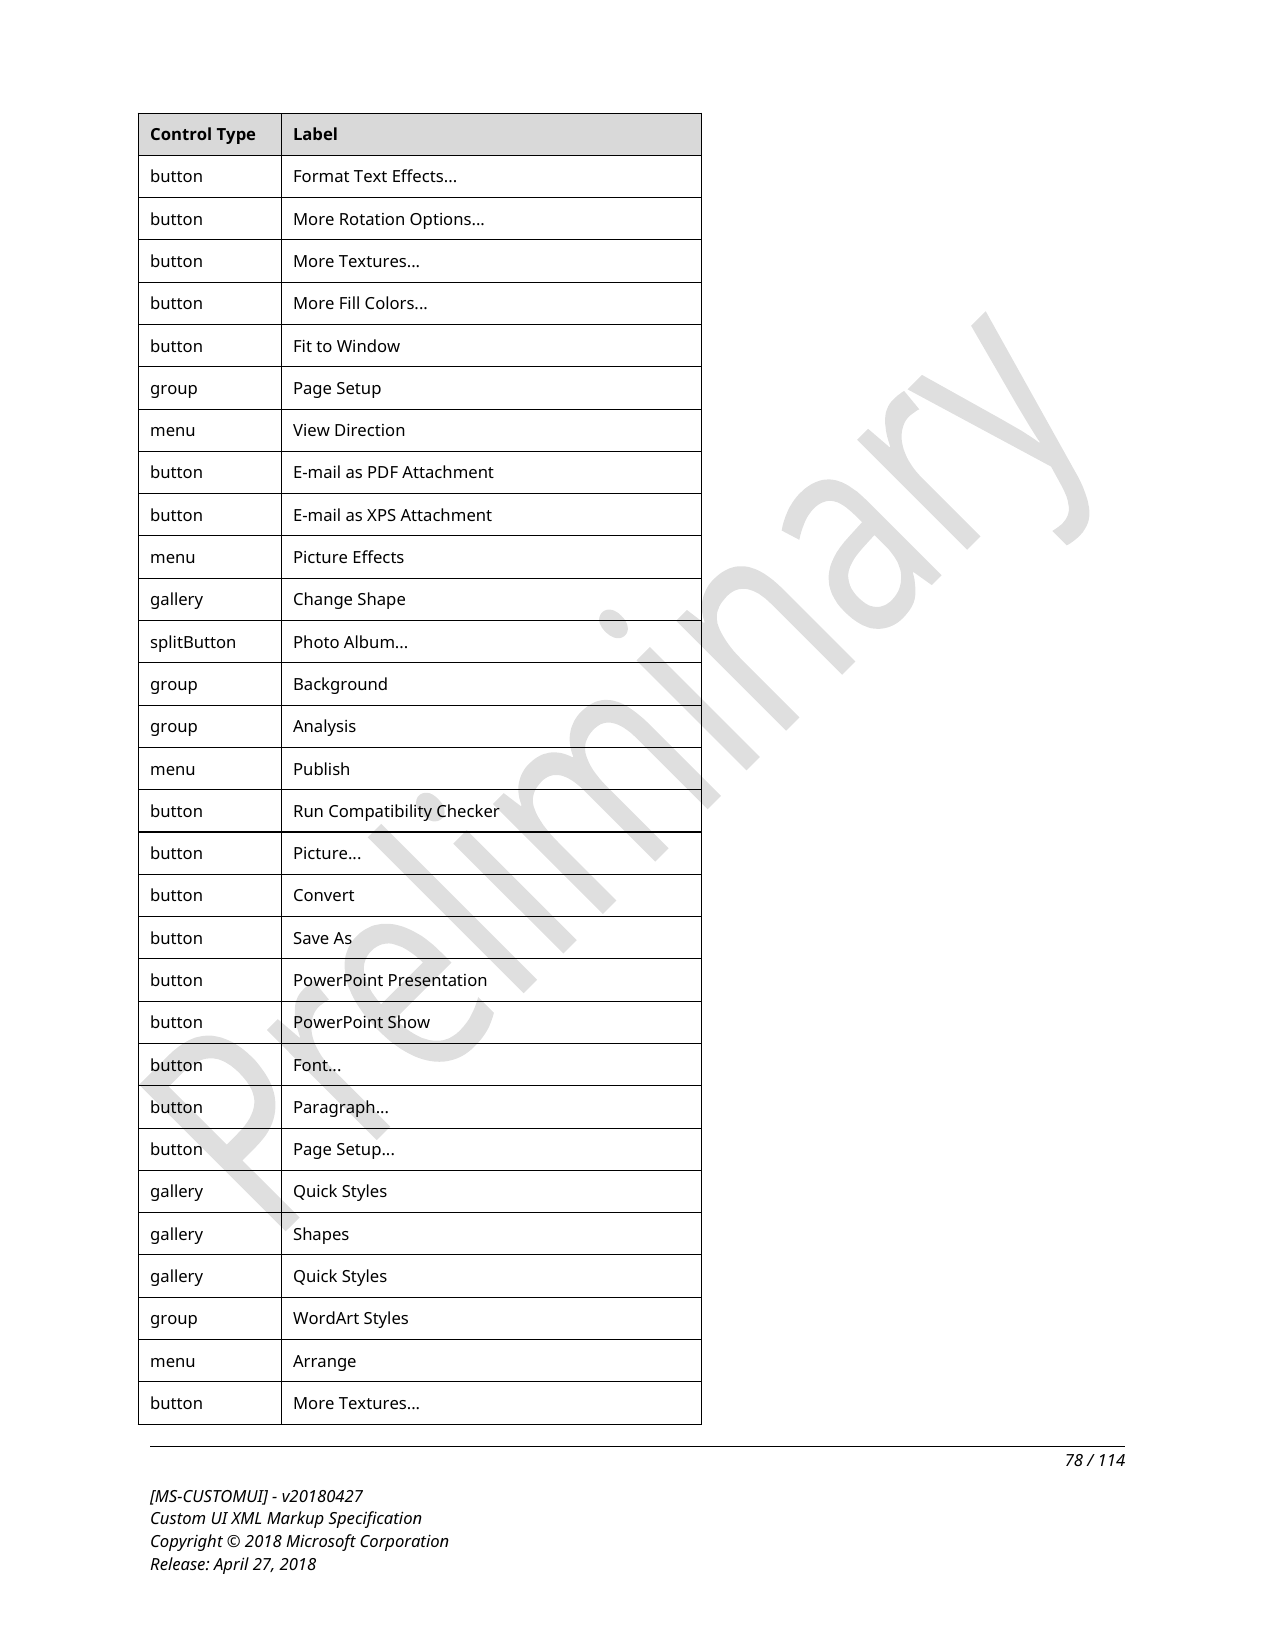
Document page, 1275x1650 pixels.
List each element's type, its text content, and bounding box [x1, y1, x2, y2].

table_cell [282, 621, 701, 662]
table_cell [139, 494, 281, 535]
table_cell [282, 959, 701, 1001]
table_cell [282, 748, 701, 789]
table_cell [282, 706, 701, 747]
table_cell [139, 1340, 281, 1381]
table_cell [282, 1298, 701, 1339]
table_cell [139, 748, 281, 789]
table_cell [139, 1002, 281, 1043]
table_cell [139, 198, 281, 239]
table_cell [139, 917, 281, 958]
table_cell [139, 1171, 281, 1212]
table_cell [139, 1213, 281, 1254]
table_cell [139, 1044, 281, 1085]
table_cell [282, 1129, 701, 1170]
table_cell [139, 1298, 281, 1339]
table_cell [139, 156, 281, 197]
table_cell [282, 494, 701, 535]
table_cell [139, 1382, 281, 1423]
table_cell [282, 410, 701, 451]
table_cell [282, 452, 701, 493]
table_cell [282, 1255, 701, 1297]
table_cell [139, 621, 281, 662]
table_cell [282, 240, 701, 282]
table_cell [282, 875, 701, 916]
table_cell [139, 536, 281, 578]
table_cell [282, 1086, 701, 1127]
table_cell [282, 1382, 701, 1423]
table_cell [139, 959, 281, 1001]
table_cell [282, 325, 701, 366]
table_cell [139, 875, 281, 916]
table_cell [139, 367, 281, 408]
table_header Label [282, 114, 701, 155]
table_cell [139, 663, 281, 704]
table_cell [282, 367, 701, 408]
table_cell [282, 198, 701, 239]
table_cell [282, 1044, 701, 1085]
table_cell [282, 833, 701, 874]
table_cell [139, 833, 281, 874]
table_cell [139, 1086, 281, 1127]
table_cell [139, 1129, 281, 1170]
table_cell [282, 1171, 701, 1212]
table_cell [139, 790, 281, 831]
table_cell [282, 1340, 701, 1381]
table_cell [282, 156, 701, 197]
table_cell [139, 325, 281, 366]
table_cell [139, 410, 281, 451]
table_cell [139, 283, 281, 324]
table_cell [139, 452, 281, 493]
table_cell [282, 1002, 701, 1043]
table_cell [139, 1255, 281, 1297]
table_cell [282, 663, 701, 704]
table_header Control Type [139, 114, 281, 155]
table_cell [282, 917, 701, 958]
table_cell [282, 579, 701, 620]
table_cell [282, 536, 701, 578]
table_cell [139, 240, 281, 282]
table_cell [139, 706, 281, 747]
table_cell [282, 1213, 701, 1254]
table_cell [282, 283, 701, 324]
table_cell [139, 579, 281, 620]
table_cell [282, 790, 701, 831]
